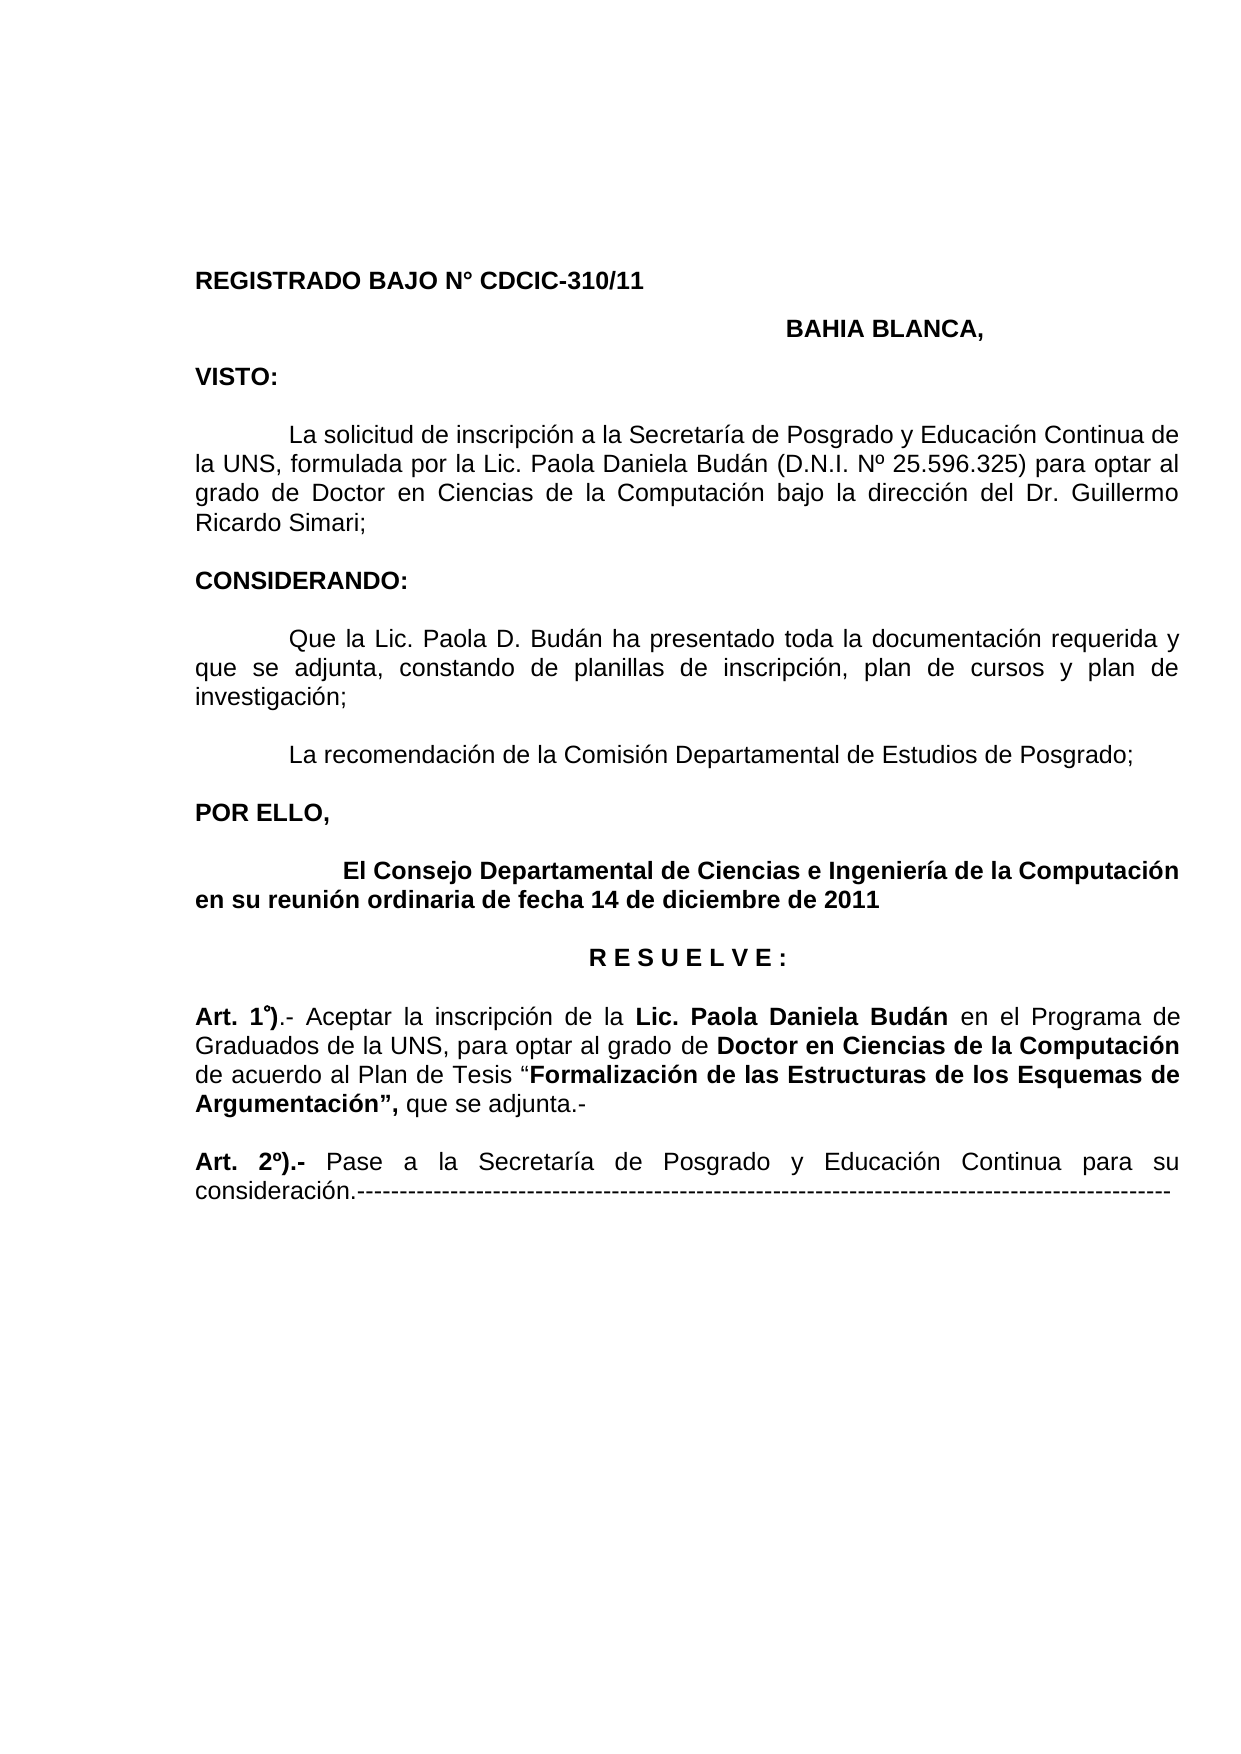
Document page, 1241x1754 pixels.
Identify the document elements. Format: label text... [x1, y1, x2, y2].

text R E S U E L V E : [195, 943, 1181, 972]
text CONSIDERANDO: [195, 566, 1181, 594]
text Art. 2º).- Pase a de Posgrado y Educación Continua para su consideración.------------------------------------------------------------------------------------------------ [195, 1147, 1181, 1205]
text BAHIA BLANCA, [195, 314, 1181, 343]
text Art. 1).- Aceptar la inscripción de la Lic. Paola Daniela Budán en el Programa de Graduados de , para optar al grado de Doctor en Ciencias de de acuerdo al Plan de Tesis “Formalización de las Estructuras de los Esquemas de Argumentación”, que se adjunta.- [195, 1001, 1181, 1118]
text La recomendación de de Estudios de Posgrado; [195, 740, 1181, 769]
text POR ELLO, [195, 798, 1181, 827]
text La solicitud de inscripción a de Posgrado y Educación Continua de , formulada por la Lic. Paola Daniela Budán (D.N.I. Nº 25.596.325) para optar al grado de Doctor en Ciencias de bajo la dirección del Dr. Guillermo Ricardo Simari; [195, 420, 1181, 536]
text Que la Lic. Paola D. Budán ha presentado toda la documentación requerida y que se adjunta, constando de planillas de inscripción, plan de cursos y plan de investigación; [195, 624, 1181, 711]
text REGISTRADO BAJO N° CDCIC-310/11 [195, 266, 1181, 295]
text El Consejo Departamental de Ciencias e Ingeniería de en su reunión ordinaria de fecha 14 de diciembre de 2011 [195, 856, 1181, 914]
text VISTO: [195, 362, 1181, 391]
